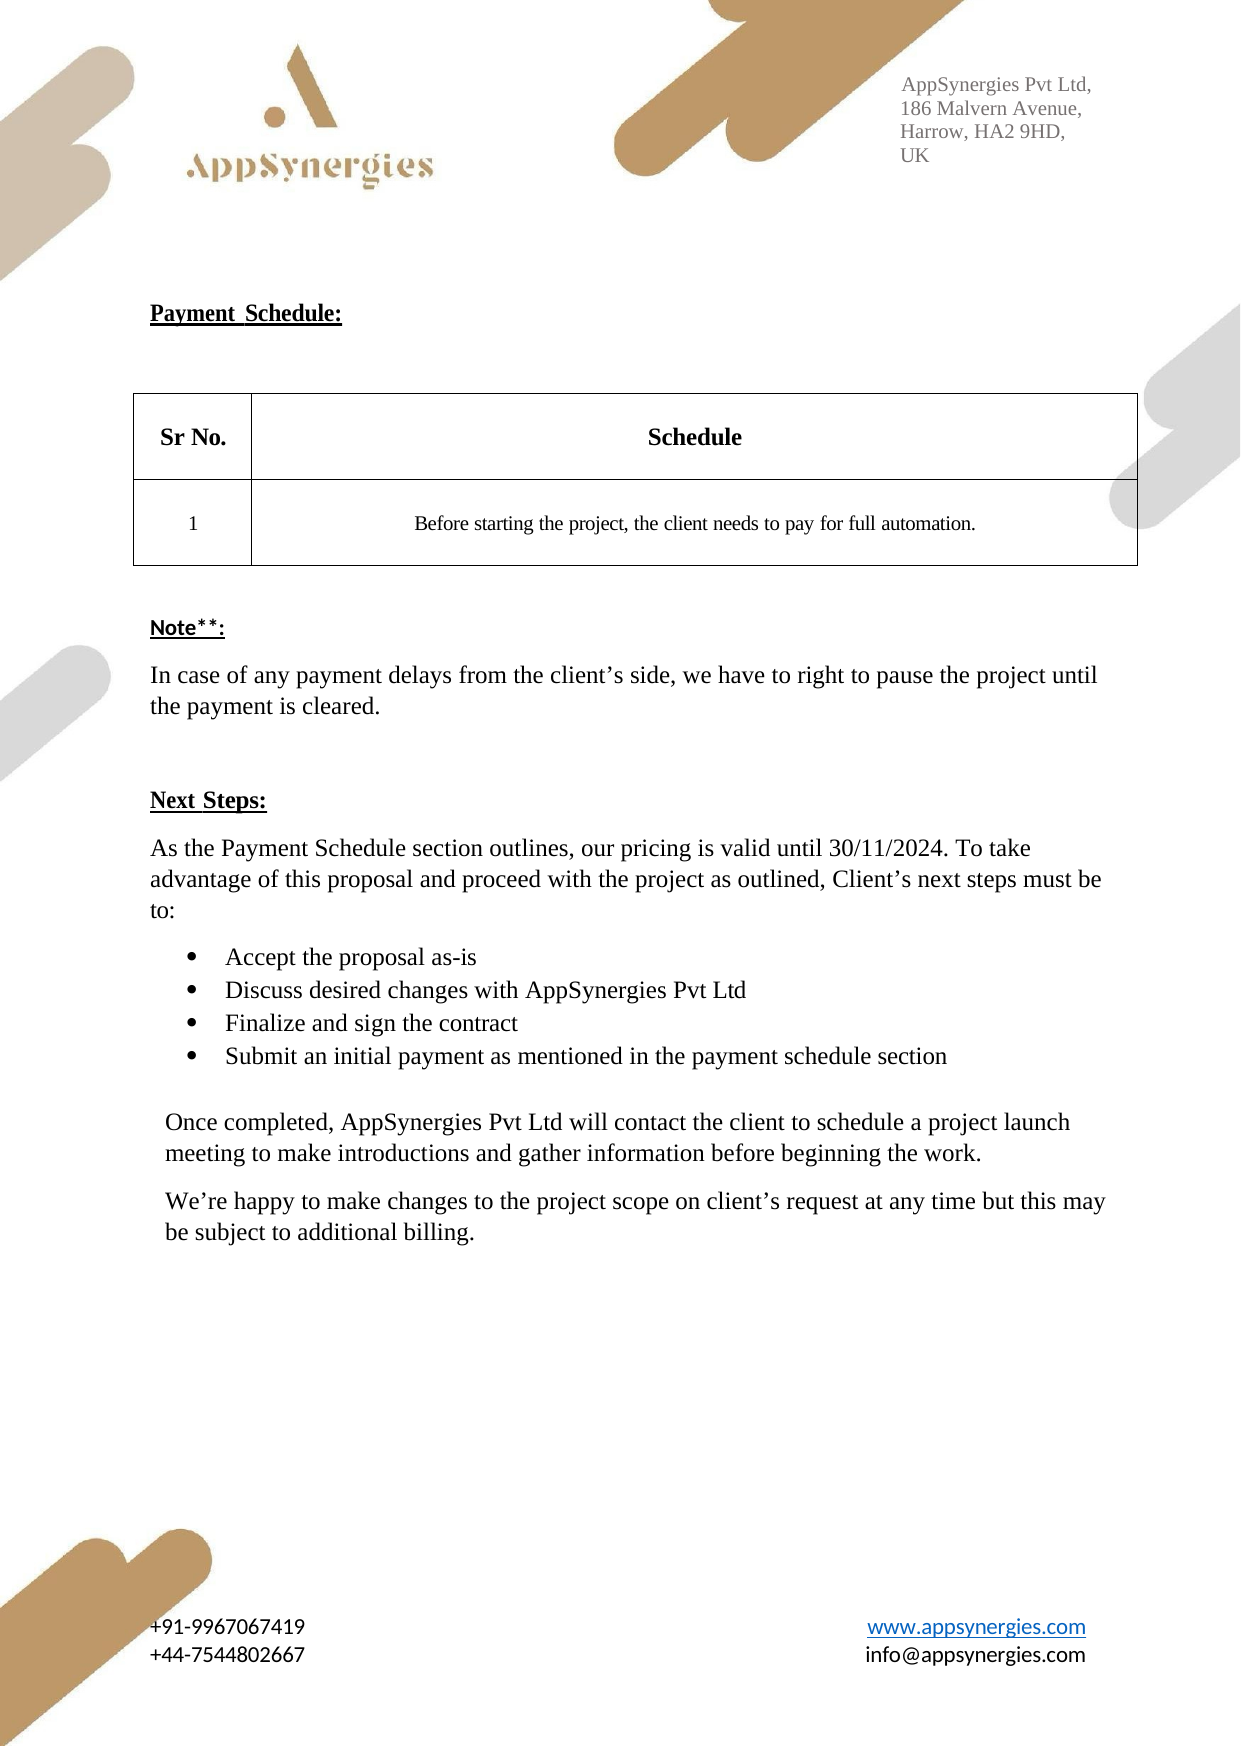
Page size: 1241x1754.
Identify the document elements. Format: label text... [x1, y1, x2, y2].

text +91-9967067419 www.appsynergies.com [150, 1612, 1196, 1641]
text We’re happy to make changes to the project scope on client’s request at any time but this may be subject to additional billing. [165, 1186, 1120, 1246]
list Discuss desired changes with AppSynergies Pvt Ltd [187, 975, 1196, 1004]
text As the Payment Schedule section outlines, our pricing is valid until 30/11/2024. To take advantage of this proposal and proceed with the project as outlined, Client’s next steps must be to: [150, 833, 1116, 924]
list Finalize and sign the contract [187, 1008, 1196, 1037]
text In case of any payment delays from the client’s side, we have to right to pause the project until the payment is cleared. [150, 660, 1116, 720]
subtitle Next Steps: [150, 786, 1196, 814]
table_cell 1 [134, 480, 251, 565]
text Once completed, AppSynergies Pvt Ltd will contact the client to schedule a project launch meeting to make introductions and gather information before beginning the work. [165, 1107, 1120, 1167]
text AppSynergies Pvt Ltd, 186 Malvern Avenue, Harrow, HA2 9HD, UK [900, 72, 1092, 167]
text Note**: [150, 613, 1196, 641]
picture [0, 0, 1241, 1746]
subtitle Payment Schedule: [150, 298, 1196, 327]
table_header Schedule [252, 394, 1137, 479]
list Accept the proposal as-is [187, 942, 1196, 971]
table_header Sr No. [134, 394, 251, 479]
table_cell Before starting the project, the client needs to pay for full automation. [252, 480, 1137, 565]
list Submit an initial payment as mentioned in the payment schedule section [187, 1041, 1196, 1070]
text +44-7544802667 info@appsynergies.com [150, 1641, 1196, 1668]
